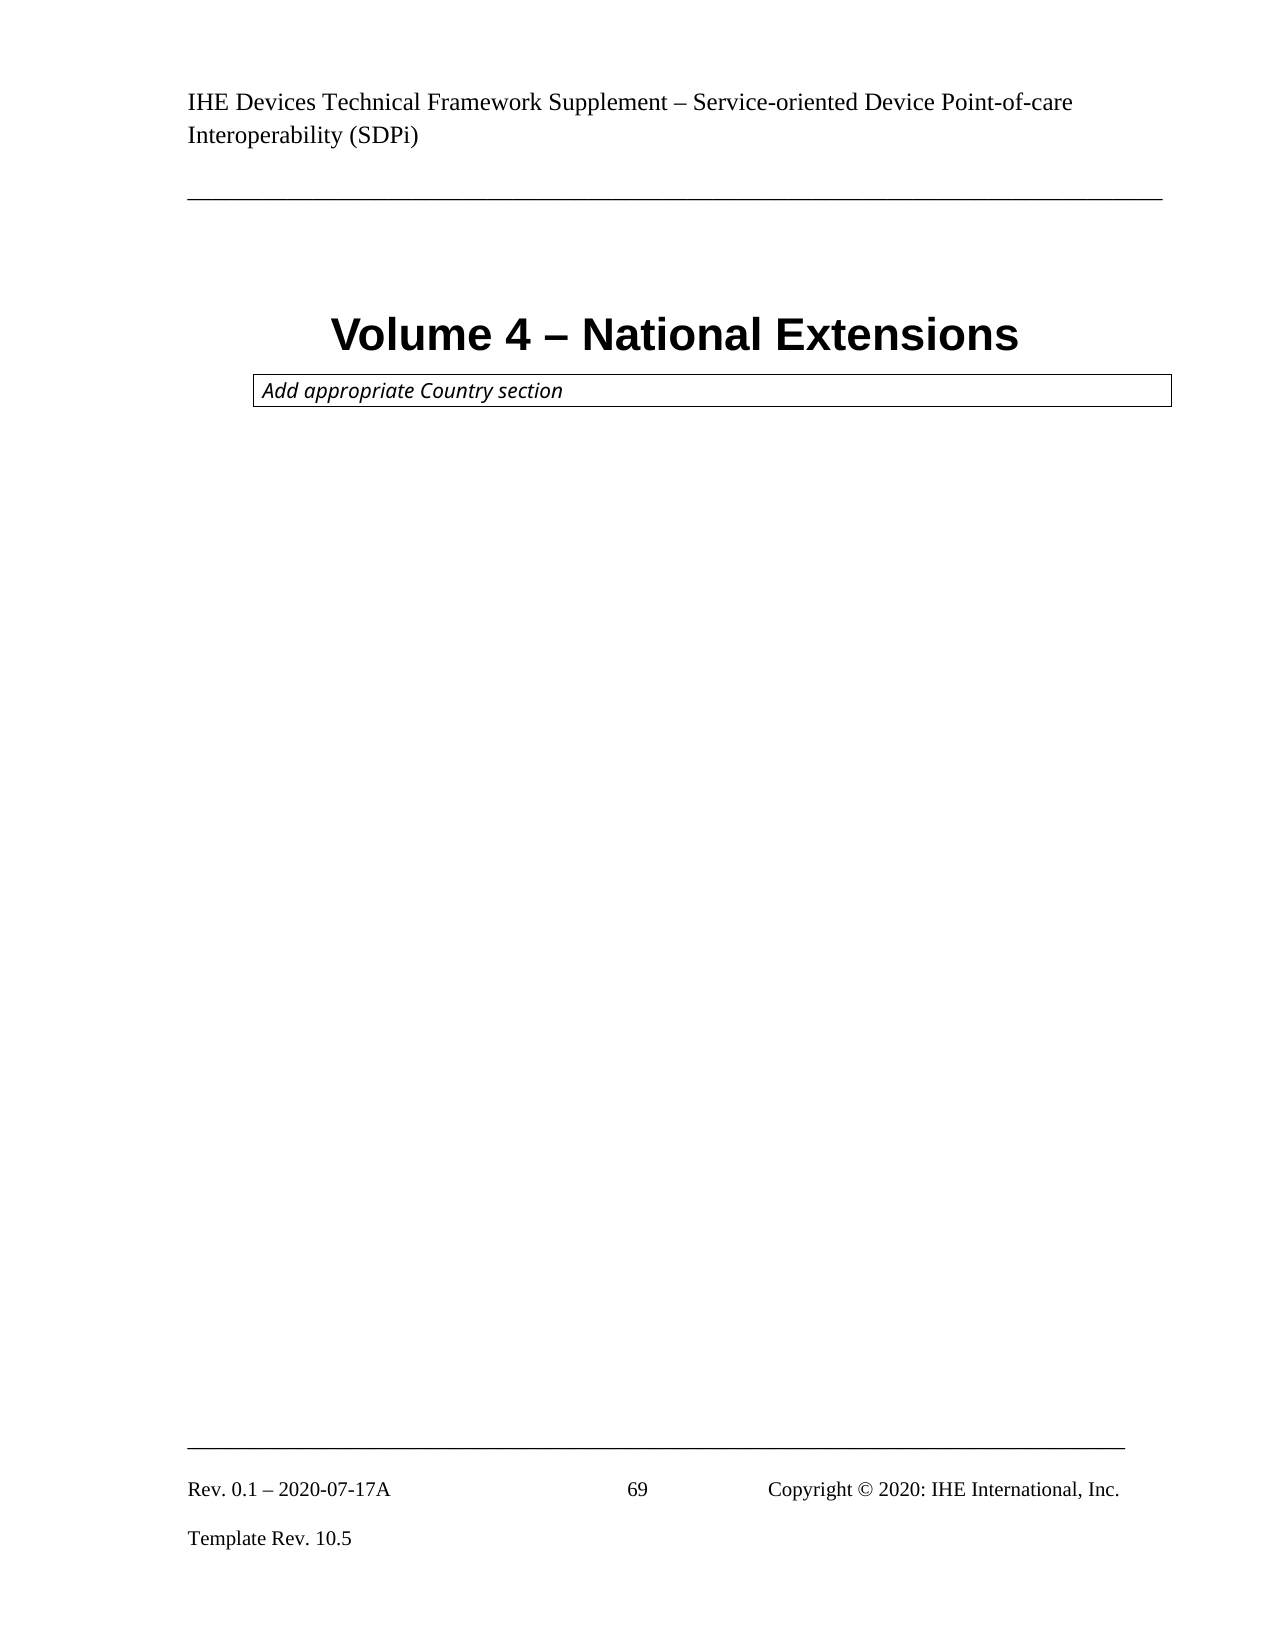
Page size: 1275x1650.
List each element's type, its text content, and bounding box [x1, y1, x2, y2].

title Volume 4 – National Extensions [187, 307, 1162, 360]
text Add appropriate Country section [254, 375, 1171, 406]
